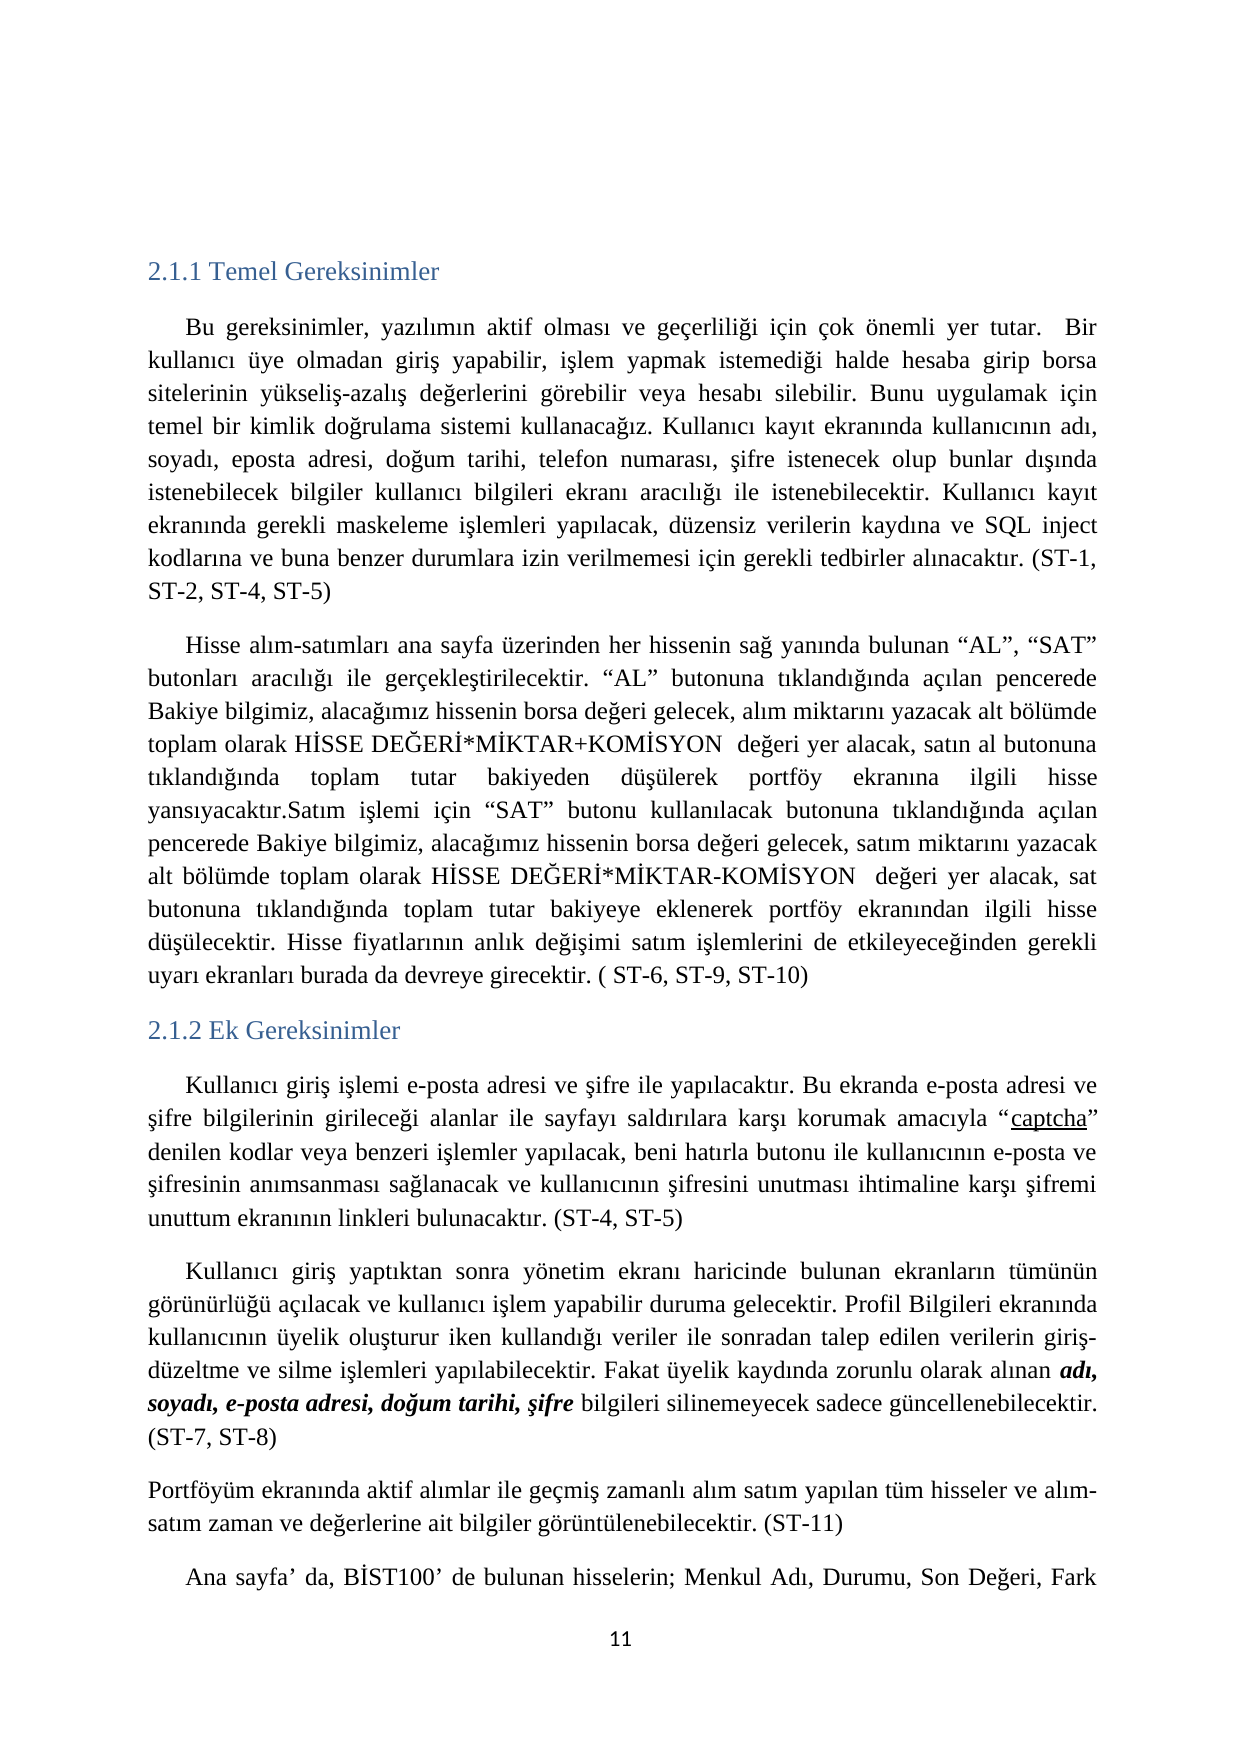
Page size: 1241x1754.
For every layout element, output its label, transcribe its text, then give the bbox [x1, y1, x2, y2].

text Bu gereksinimler, yazılımın aktif olması ve geçerliliği için çok önemli yer tutar. Bir kullanıcı üye olmadan giriş yapabilir, işlem yapmak istemediği halde hesaba girip borsa sitelerinin yükseliş-azalış değerlerini görebilir veya hesabı silebilir. Bunu uygulamak için temel bir kimlik doğrulama sistemi kullanacağız. Kullanıcı kayıt ekranında kullanıcının adı, soyadı, eposta adresi, doğum tarihi, telefon numarası, şifre istenecek olup bunlar dışında istenebilecek bilgiler kullanıcı bilgileri ekranı aracılığı ile istenebilecektir. Kullanıcı kayıt ekranında gerekli maskeleme işlemleri yapılacak, düzensiz verilerin kaydına ve SQL inject kodlarına ve buna benzer durumlara izin verilmemesi için gerekli tedbirler alınacaktır. (ST-1, ST-2, ST-4, ST-5) [148, 312, 1098, 605]
text Portföyüm ekranında aktif alımlar ile geçmiş zamanlı alım satım yapılan tüm hisseler ve alım-satım zaman ve değerlerine ait bilgiler görüntülenebilecektir. (ST-11) [148, 1475, 1098, 1537]
text Kullanıcı giriş yaptıktan sonra yönetim ekranı haricinde bulunan ekranların tümünün görünürlüğü açılacak ve kullanıcı işlem yapabilir duruma gelecektir. Profil Bilgileri ekranında kullanıcının üyelik oluşturur iken kullandığı veriler ile sonradan talep edilen verilerin giriş-düzeltme ve silme işlemleri yapılabilecektir. Fakat üyelik kaydında zorunlu olarak alınan adı, soyadı, e-posta adresi, doğum tarihi, şifre bilgileri silinemeyecek sadece güncellenebilecektir. (ST-7, ST-8) [148, 1256, 1098, 1450]
subtitle 2.1.2 Ek Gereksinimler [148, 1014, 1093, 1045]
text Kullanıcı giriş işlemi e-posta adresi ve şifre ile yapılacaktır. Bu ekranda e-posta adresi ve şifre bilgilerinin girileceği alanlar ile sayfayı saldırılara karşı korumak amacıyla “captcha” denilen kodlar veya benzeri işlemler yapılacak, beni hatırla butonu ile kullanıcının e-posta ve şifresinin anımsanması sağlanacak ve kullanıcının şifresini unutması ihtimaline karşı şifremi unuttum ekranının linkleri bulunacaktır. (ST-4, ST-5) [148, 1071, 1098, 1231]
text Hisse alım-satımları ana sayfa üzerinden her hissenin sağ yanında bulunan “AL”, “SAT” butonları aracılığı ile gerçekleştirilecektir. “AL” butonuna tıklandığında açılan pencerede Bakiye bilgimiz, alacağımız hissenin borsa değeri gelecek, alım miktarını yazacak alt bölümde toplam olarak HİSSE DEĞERİ*MİKTAR+KOMİSYON değeri yer alacak, satın al butonuna tıklandığında toplam tutar bakiyeden düşülerek portföy ekranına ilgili hisse yansıyacaktır.Satım işlemi için “SAT” butonu kullanılacak butonuna tıklandığında açılan pencerede Bakiye bilgimiz, alacağımız hissenin borsa değeri gelecek, satım miktarını yazacak alt bölümde toplam olarak HİSSE DEĞERİ*MİKTAR-KOMİSYON değeri yer alacak, sat butonuna tıklandığında toplam tutar bakiyeye eklenerek portföy ekranından ilgili hisse düşülecektir. Hisse fiyatlarının anlık değişimi satım işlemlerini de etkileyeceğinden gerekli uyarı ekranları burada da devreye girecektir. ( ST-6, ST-9, ST-10) [148, 630, 1098, 989]
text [148, 1562, 1098, 1591]
subtitle 2.1.1 Temel Gereksinimler [148, 255, 1093, 286]
